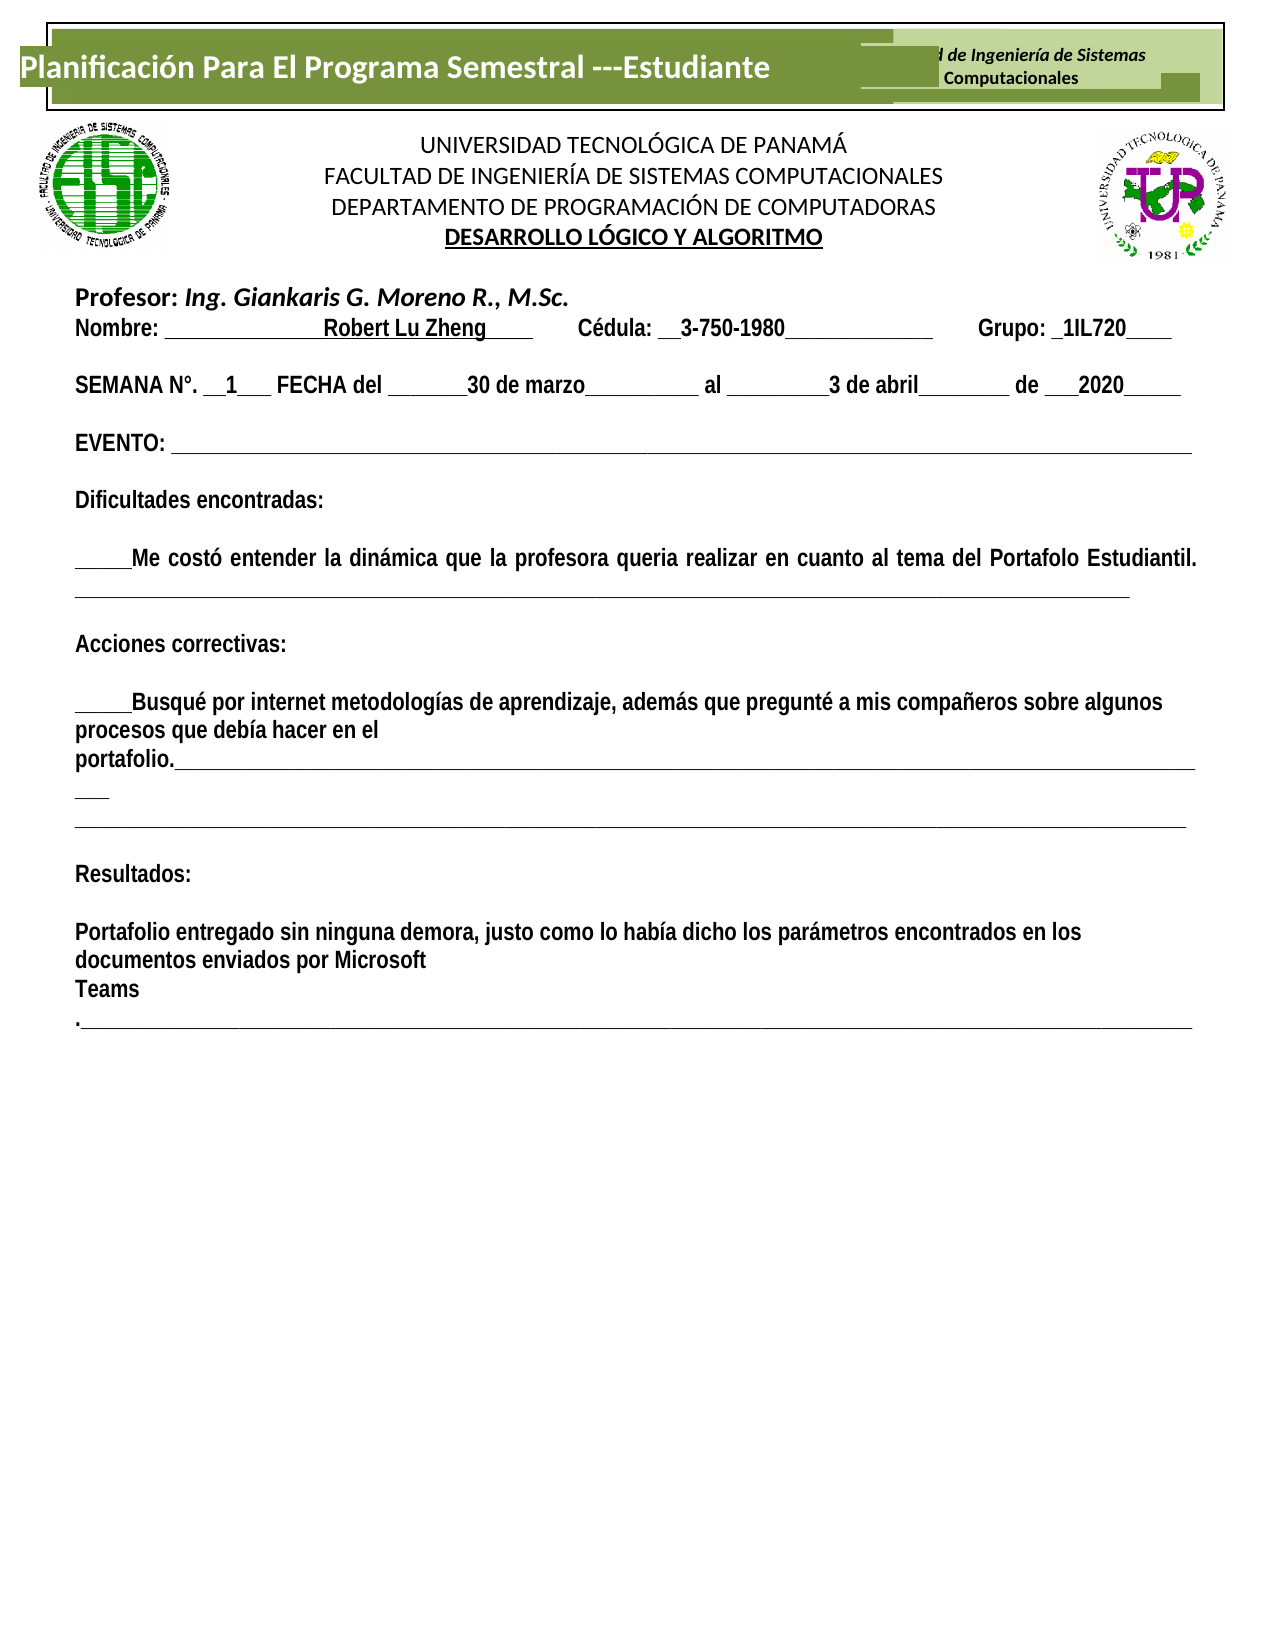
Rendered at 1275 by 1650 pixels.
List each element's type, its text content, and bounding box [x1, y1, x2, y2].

text Resultados: [75, 859, 1200, 888]
text _____Busqué por internet metodologías de aprendizaje, además que pregunté a mis compañeros sobre algunos procesos que debía hacer en el portafolio._____________________________________________________________________________________________ [75, 686, 1200, 801]
text _____Me costó entender la dinámica que la profesora queria realizar en cuanto al tema del Portafolo Estudiantil. _____________________________________________________________________________________________ [75, 543, 1200, 600]
text __________________________________________________________________________________________________ [75, 801, 1200, 830]
text FACULTAD DE INGENIERÍA DE SISTEMAS COMPUTACIONALES [172, 160, 1095, 191]
text Dificultades encontradas: [75, 485, 1200, 514]
text SEMANA N°. __1___ FECHA del _______30 de marzo__________ al _________3 de abril________ de ___2020_____ [75, 370, 1200, 399]
text EVENTO: __________________________________________________________________________________________ [75, 428, 1200, 456]
text Acciones correctivas: [75, 629, 1200, 658]
picture [36, 120, 172, 252]
text Profesor: Ing. Giankaris G. Moreno R., M.Sc. [75, 280, 1200, 313]
picture [1095, 128, 1231, 264]
text UNIVERSIDAD TECNOLÓGICA DE PANAMÁ [172, 129, 1095, 160]
text Nombre: ______________Robert Lu Zheng____ Cédula: __3-750-1980_____________ Grupo: _1IL720____ [75, 313, 1200, 341]
text DESARROLLO LÓGICO Y ALGORITMO [172, 221, 1095, 252]
text DEPARTAMENTO DE PROGRAMACIÓN DE COMPUTADORAS [172, 191, 1095, 221]
text Portafolio entregado sin ninguna demora, justo como lo había dicho los parámetros encontrados en los documentos enviados por Microsoft Teams.__________________________________________________________________________________________________ [75, 916, 1200, 1031]
